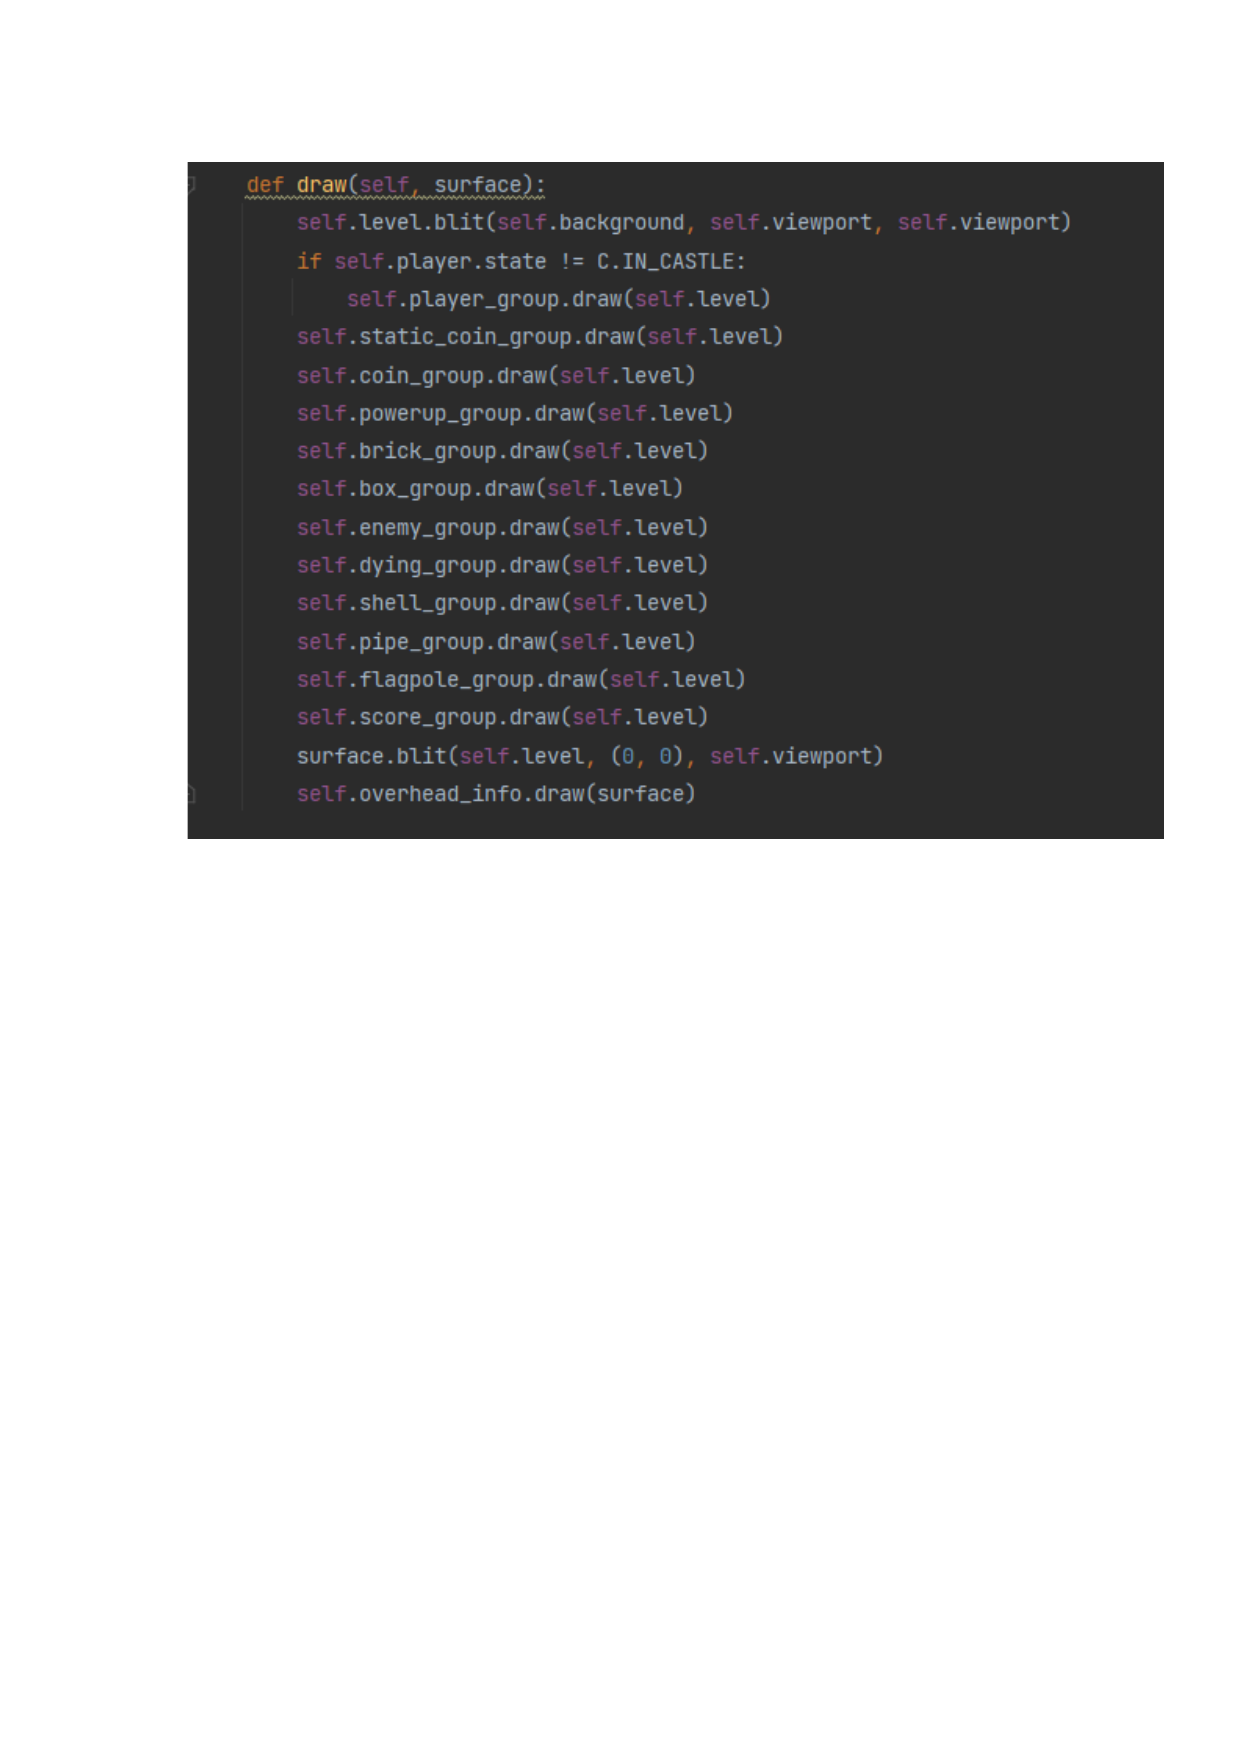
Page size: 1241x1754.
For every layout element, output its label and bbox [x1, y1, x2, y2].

picture [187, 162, 1164, 839]
